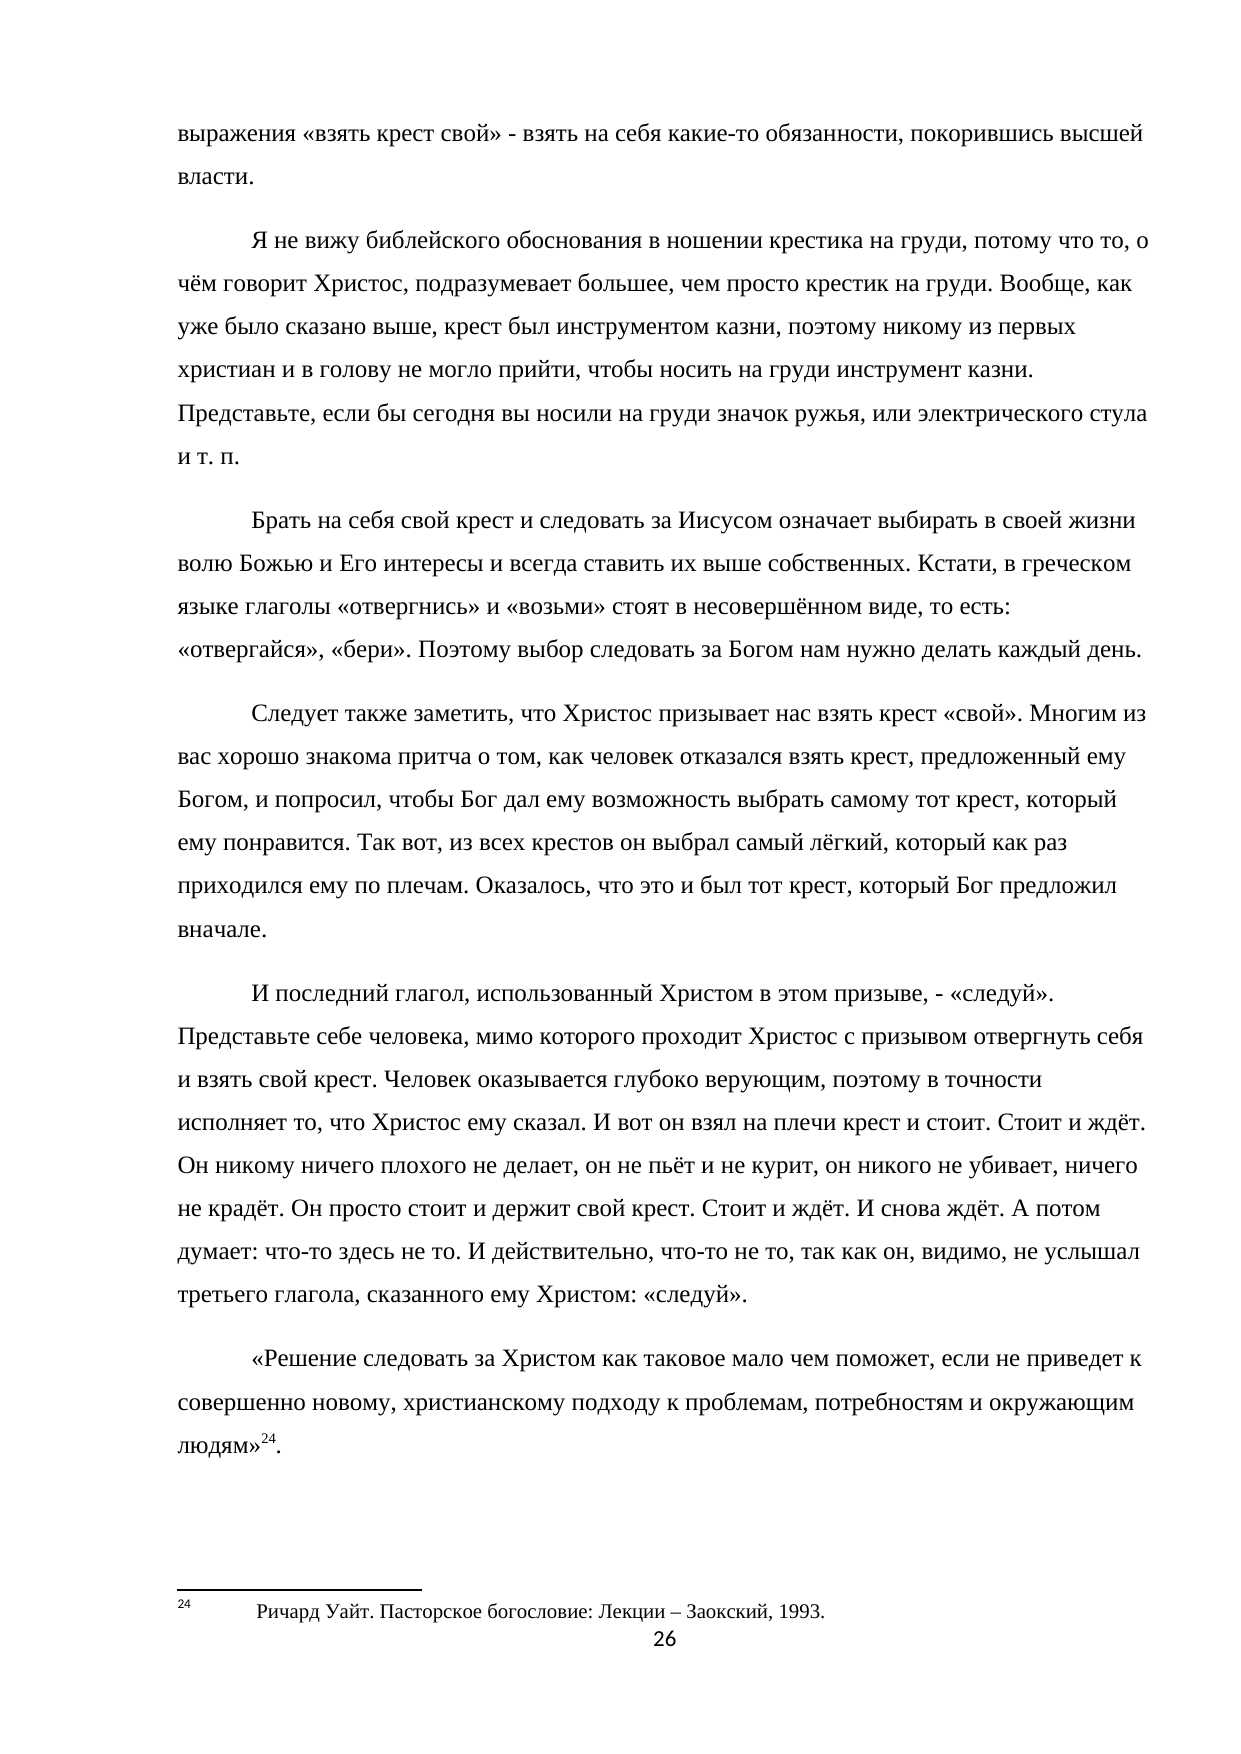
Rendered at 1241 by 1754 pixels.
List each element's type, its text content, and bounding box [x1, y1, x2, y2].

text И последний глагол, использованный Христом в этом призыве, - «следуй». Представьте себе человека, мимо которого проходит Христос с призывом отвергнуть себя и взять свой крест. Человек оказывается глубоко верующим, поэтому в точности исполняет то, что Христос ему сказал. И вот он взял на плечи крест и стоит. Стоит и ждёт. Он никому ничего плохого не делает, он не пьёт и не курит, он никого не убивает, ничего не крадёт. Он просто стоит и держит свой крест. Стоит и ждёт. И снова ждёт. А потом думает: что-то здесь не то. И действительно, что-то не то, так как он, видимо, не услышал третьего глагола, сказанного ему Христом: «следуй». [177, 978, 1152, 1308]
text Брать на себя свой крест и следовать за Иисусом означает выбирать в своей жизни волю Божью и Его интересы и всегда ставить их выше собственных. Кстати, в греческом языке глаголы «отвергнись» и «возьми» стоят в несовершённом виде, то есть: «отвергайся», «бери». Поэтому выбор следовать за Богом нам нужно делать каждый день. [177, 505, 1152, 663]
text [177, 118, 1152, 190]
text Я не вижу библейского обоснования в ношении крестика на груди, потому что то, о чём говорит Христос, подразумевает большее, чем просто крестик на груди. Вообще, как уже было сказано выше, крест был инструментом казни, поэтому никому из первых христиан и в голову не могло прийти, чтобы носить на груди инструмент казни. Представьте, если бы сегодня вы носили на груди значок ружья, или электрического стула и т. п. [177, 225, 1152, 469]
text Следует также заметить, что Христос призывает нас взять крест «свой». Многим из вас хорошо знакома притча о том, как человек отказался взять крест, предложенный ему Богом, и попросил, чтобы Бог дал ему возможность выбрать самому тот крест, который ему понравится. Так вот, из всех крестов он выбрал самый лёгкий, который как раз приходился ему по плечам. Оказалось, что это и был тот крест, который Бог предложил вначале. [177, 698, 1152, 942]
text «Решение следовать за Христом как таковое мало чем поможет, если не приведет к совершенно новому, христианскому подходу к проблемам, потребностям и окружающим людям». [177, 1343, 1152, 1458]
